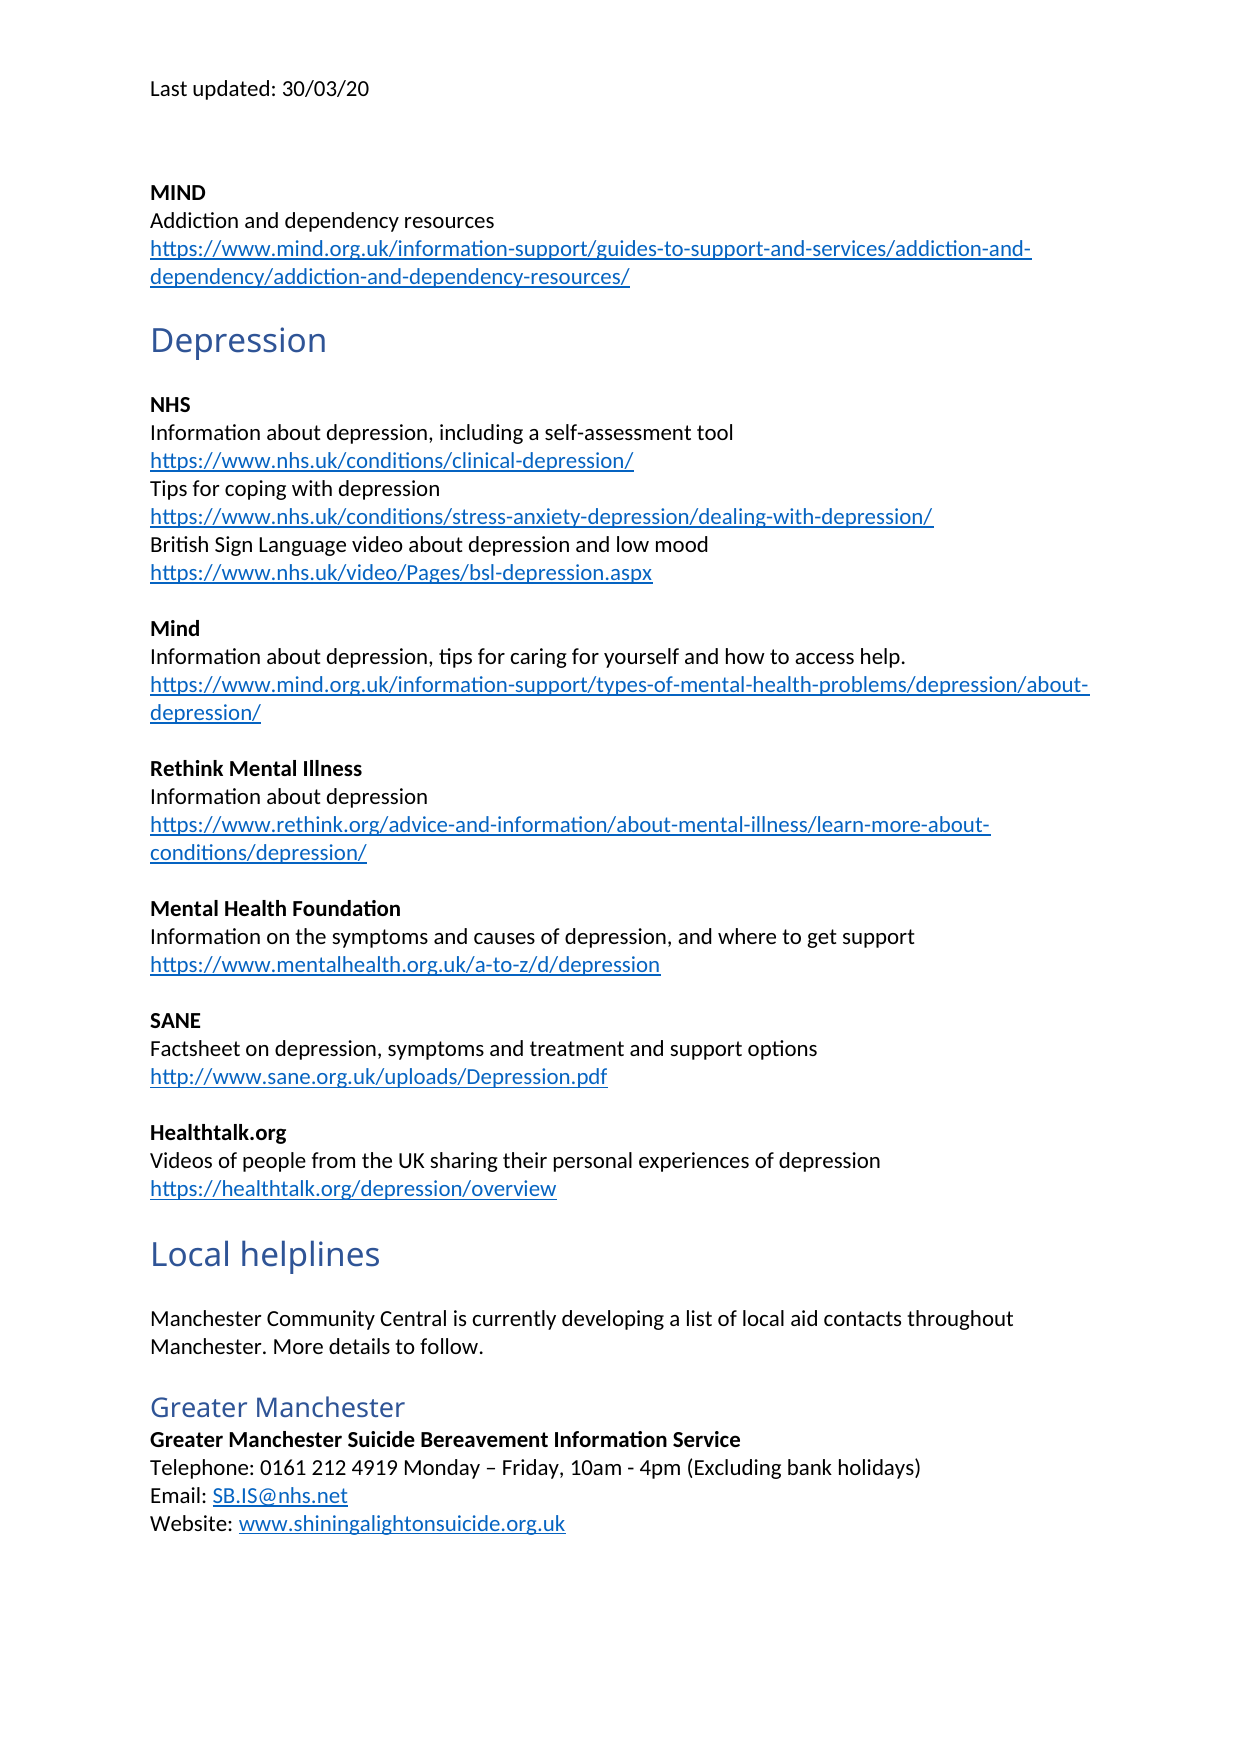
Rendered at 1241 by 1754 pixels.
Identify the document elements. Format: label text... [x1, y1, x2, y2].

text Videos of people from the UK sharing their personal experiences of depression [150, 1146, 1090, 1174]
text Addiction and dependency resources [150, 206, 1090, 234]
text https://www.nhs.uk/conditions/clinical-depression/ [150, 446, 1090, 474]
text MIND [150, 178, 1090, 206]
text Rethink Mental Illness [150, 754, 1090, 782]
text Telephone: 0161 212 4919 Monday – Friday, 10am - 4pm (Excluding bank holidays) Email: SB.IS@nhs.net Website: www.shiningalightonsuicide.org.uk [150, 1453, 1090, 1537]
text Healthtalk.org [150, 1118, 1090, 1146]
text Information about depression, tips for caring for yourself and how to access help. [150, 642, 1090, 670]
subtitle Depression [150, 316, 1090, 362]
text Tips for coping with depression [150, 474, 1090, 502]
text Factsheet on depression, symptoms and treatment and support options [150, 1034, 1090, 1062]
text Mind [150, 614, 1090, 642]
text https://www.mind.org.uk/information-support/types-of-mental-health-problems/depression/about-depression/ [150, 696, 1090, 726]
text Manchester Community Central is currently developing a list of local aid contacts throughout Manchester. More details to follow. [150, 1304, 1090, 1360]
text Greater Manchester Suicide Bereavement Information Service [150, 1425, 1090, 1453]
text https://www.mentalhealth.org.uk/a-to-z/d/depression [150, 950, 1090, 978]
text https://www.mind.org.uk/information-support/types-of-mental-health-problems/depression/about-depression/ [150, 670, 1090, 694]
text Information on the symptoms and causes of depression, and where to get support [150, 922, 1090, 950]
text SANE [150, 1006, 1090, 1034]
text Information about depression, including a self-assessment tool [150, 418, 1090, 446]
text Information about depression [150, 782, 1090, 810]
text Mental Health Foundation [150, 894, 1090, 922]
text NHS [150, 390, 1090, 418]
text https://www.nhs.uk/conditions/stress-anxiety-depression/dealing-with-depression/ [150, 502, 1090, 530]
subtitle Greater Manchester [150, 1388, 1090, 1425]
text https://www.rethink.org/advice-and-information/about-mental-illness/learn-more-about-conditions/depression/ [150, 810, 1090, 866]
text http://www.sane.org.uk/uploads/Depression.pdf [150, 1062, 1090, 1090]
text https://healthtalk.org/depression/overview [150, 1174, 1090, 1202]
text https://www.mind.org.uk/information-support/guides-to-support-and-services/addiction-and-dependency/addiction-and-dependency-resources/ [150, 234, 1090, 290]
text British Sign Language video about depression and low mood [150, 530, 1090, 558]
subtitle Local helplines [150, 1231, 1090, 1276]
text https://www.nhs.uk/video/Pages/bsl-depression.aspx [150, 558, 1090, 586]
